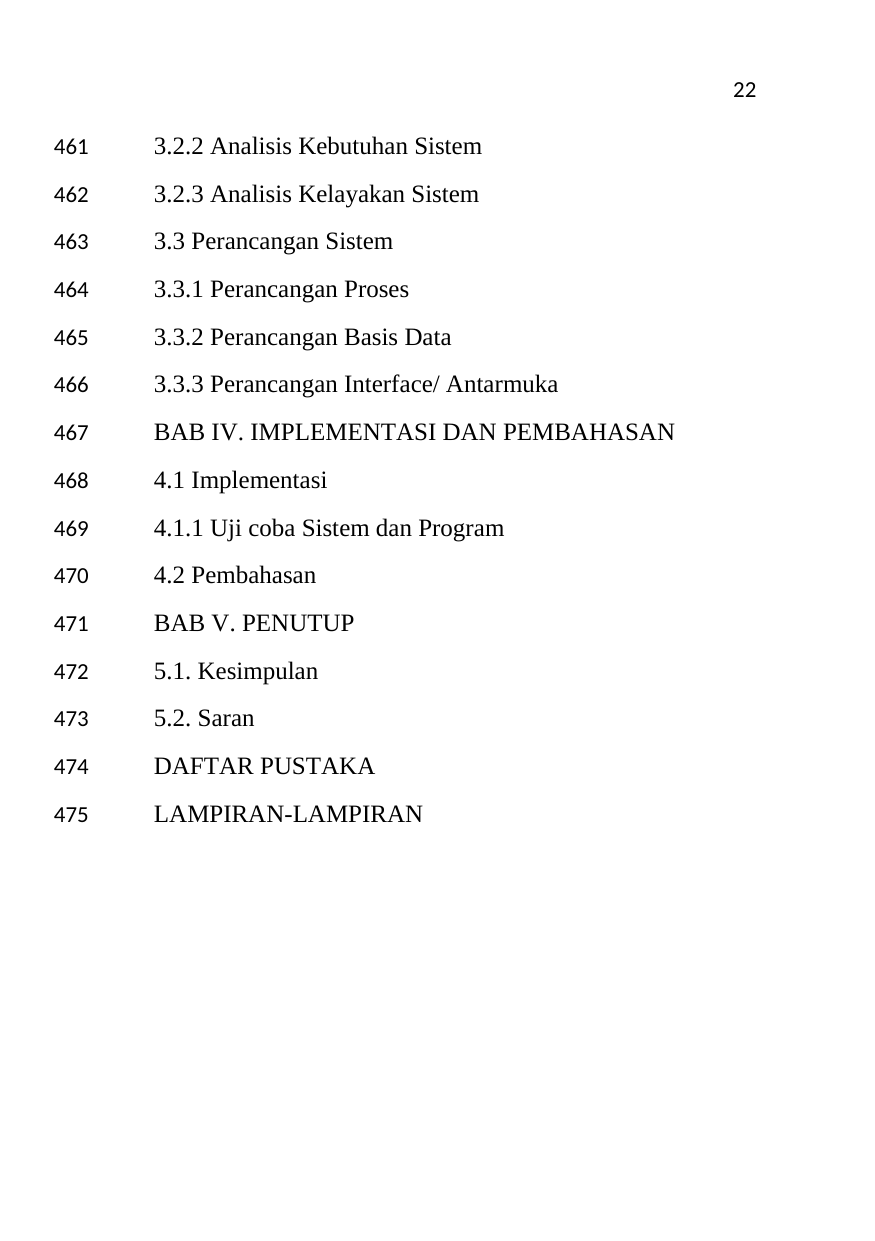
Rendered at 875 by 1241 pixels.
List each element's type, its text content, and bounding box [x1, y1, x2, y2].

text DAFTAR PUSTAKA [154, 751, 756, 780]
text 4.1.1 Uji coba Sistem dan Program [154, 513, 756, 541]
text 3.2.2 Analisis Kebutuhan Sistem [154, 131, 756, 160]
text BAB V. PENUTUP [154, 608, 756, 637]
text 3.3 Perancangan Sistem [154, 226, 756, 255]
text 4.2 Pembahasan [154, 560, 756, 589]
text 4.1 Implementasi [154, 465, 756, 494]
text BAB IV. IMPLEMENTASI DAN PEMBAHASAN [154, 417, 756, 446]
text 3.3.2 Perancangan Basis Data [154, 322, 756, 351]
text 5.2. Saran [154, 703, 756, 732]
text 3.3.3 Perancangan Interface/ Antarmuka [154, 369, 756, 398]
text 5.1. Kesimpulan [154, 656, 756, 684]
text LAMPIRAN-LAMPIRAN [154, 799, 756, 828]
text 3.2.3 Analisis Kelayakan Sistem [154, 179, 756, 207]
text 3.3.1 Perancangan Proses [154, 274, 756, 303]
